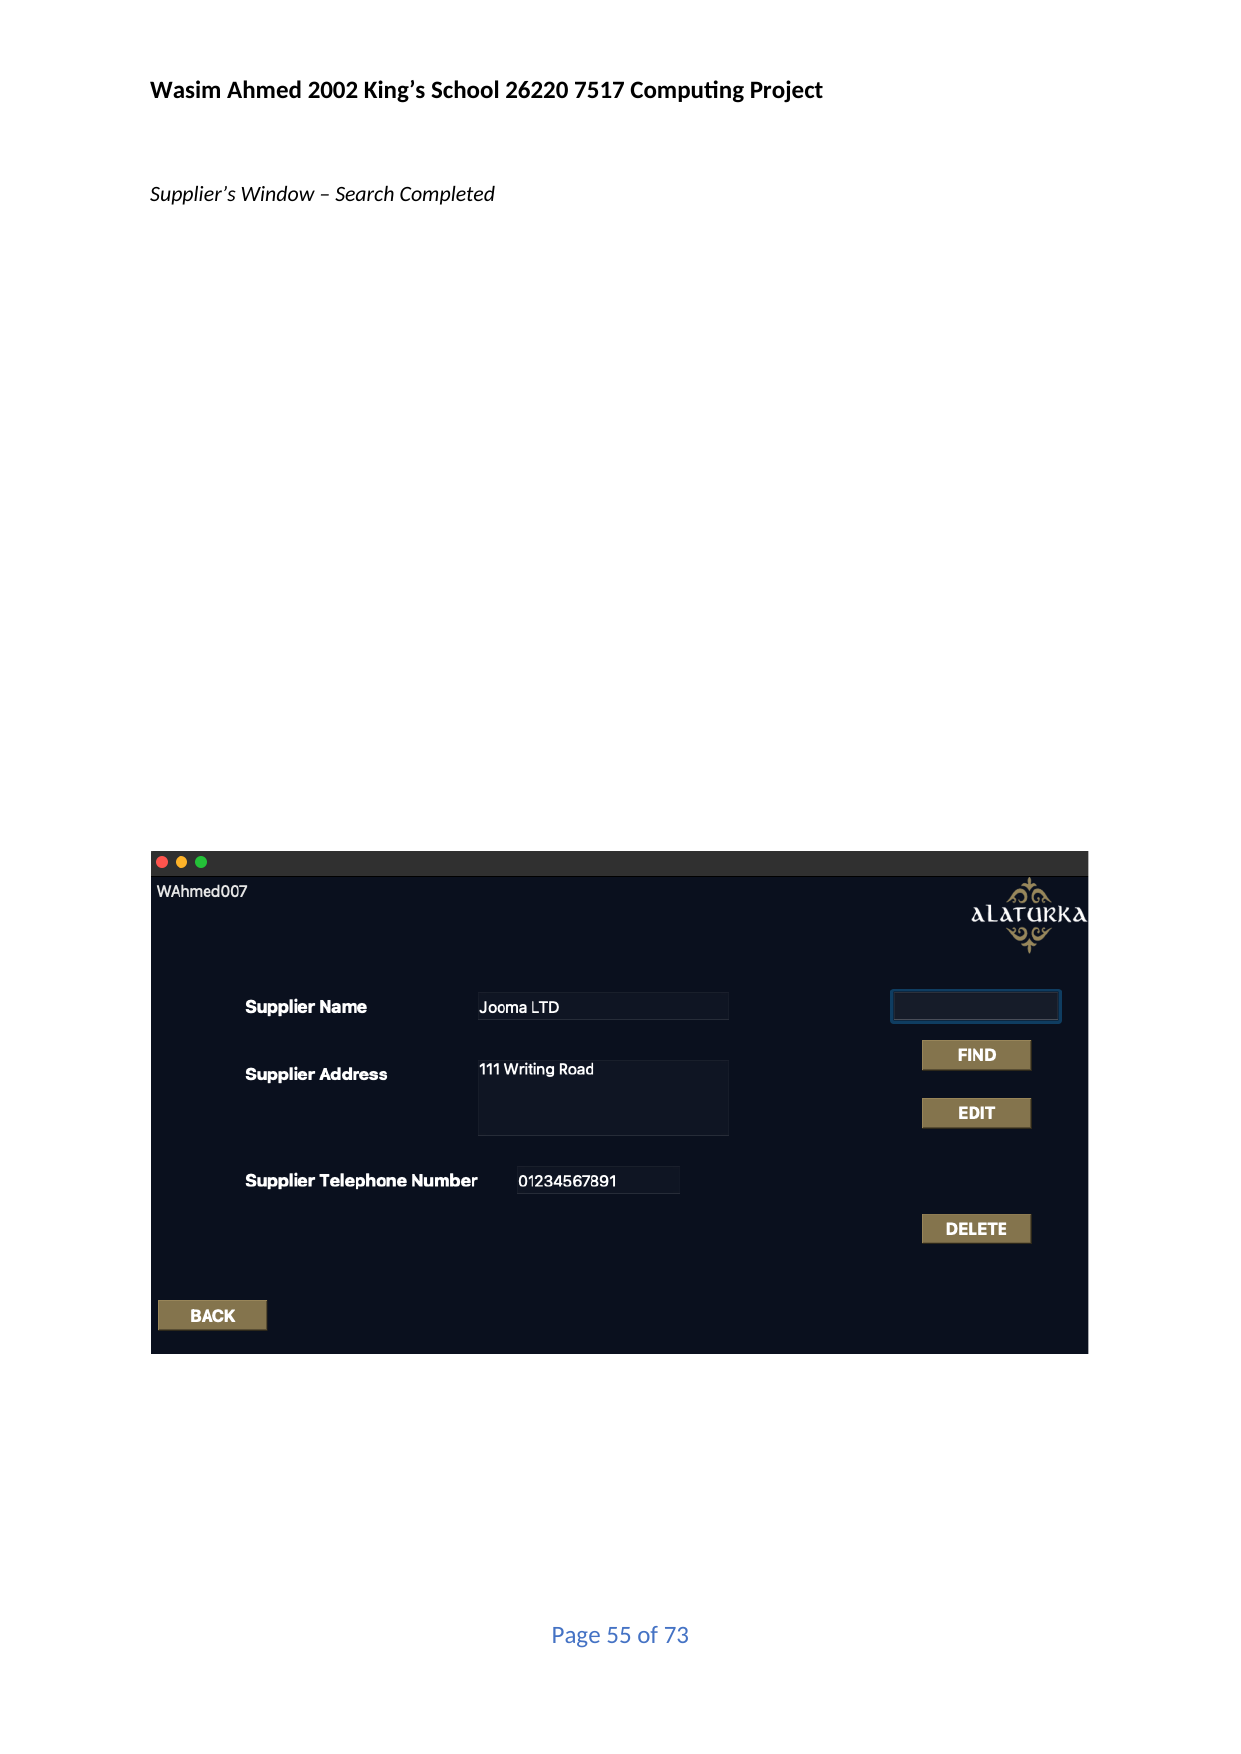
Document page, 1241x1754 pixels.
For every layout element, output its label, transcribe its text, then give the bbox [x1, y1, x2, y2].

picture [151, 851, 1088, 1354]
text Supplier’s Window – Search Completed [150, 181, 1090, 207]
